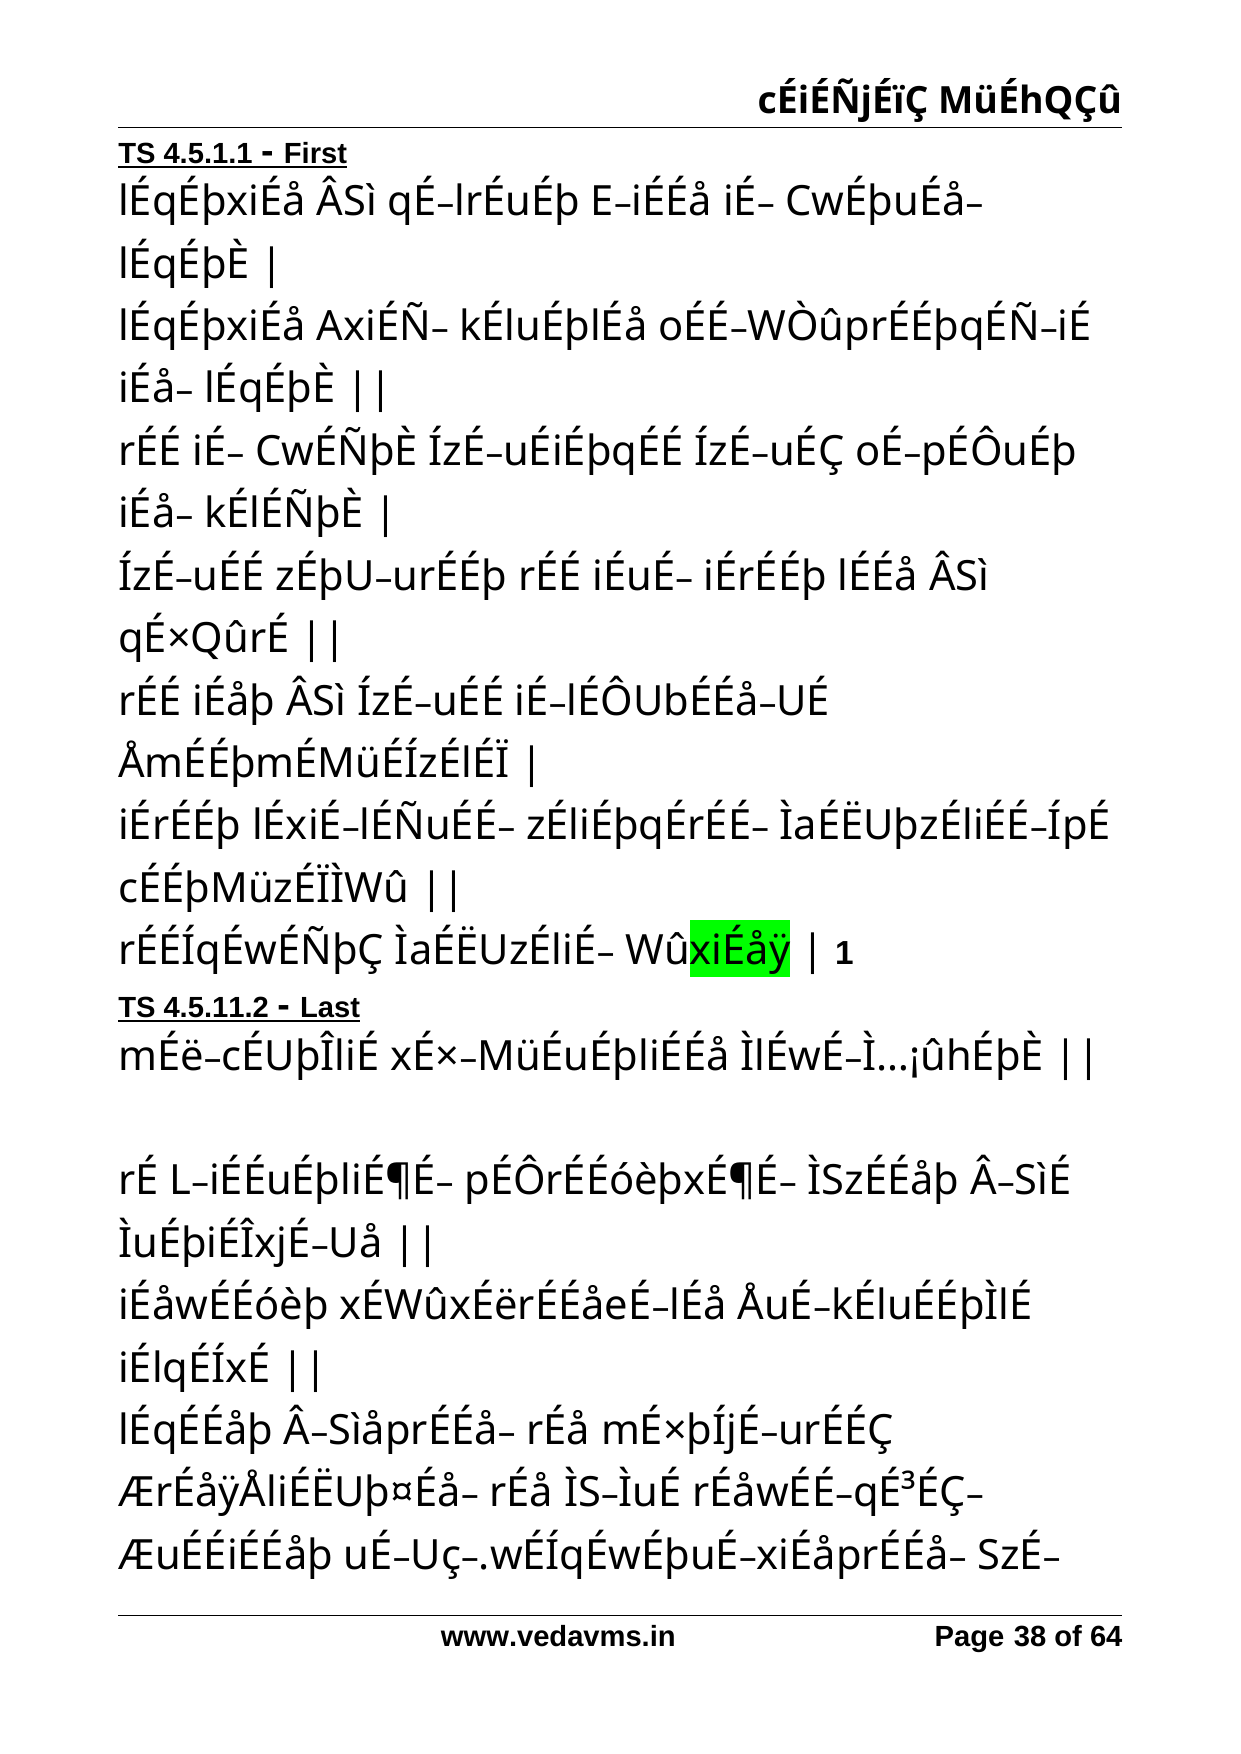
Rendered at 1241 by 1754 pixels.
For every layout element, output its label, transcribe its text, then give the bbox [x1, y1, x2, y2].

text ÆuÉÉiÉÉåþ uÉ–Uç–.wÉÍqÉwÉþuÉ–xiÉåprÉÉå– SzÉ– mÉëÉcÉÏ–SïzÉþ SÍ¤É–hÉÉ SzÉþ mÉë–iÉÏcÉÏ–Uç [118, 1524, 1122, 1581]
subtitle TS 4.5.1.1 - First [118, 128, 1122, 171]
text ÍzÉ–uÉÉ zÉþU–urÉÉþ rÉÉ iÉuÉ– iÉrÉÉþ lÉÉå ÂSì qÉ×QûrÉ || [118, 546, 1122, 665]
text lÉqÉÉåþ Â–SìåprÉÉå– rÉå mÉ×þÍjÉ–urÉÉÇ ÆrÉåÿÅliÉËUþ¤Éå– rÉå ÌS–ÌuÉ rÉåwÉÉ–qÉ³ÉÇ– [118, 1400, 1122, 1519]
text lÉqÉþxiÉå ÂSì qÉ–lrÉuÉþ E–iÉÉå iÉ– CwÉþuÉå– lÉqÉþÈ | [118, 171, 1122, 290]
subtitle TS 4.5.11.2 - Last [118, 982, 1122, 1025]
text rÉÉ iÉ– CwÉÑþÈ ÍzÉ–uÉiÉþqÉÉ ÍzÉ–uÉÇ oÉ–pÉÔuÉþ iÉå– kÉlÉÑþÈ | [118, 421, 1122, 540]
text iÉrÉÉþ lÉxiÉ–lÉÑuÉÉ– zÉliÉþqÉrÉÉ– ÌaÉËUþzÉliÉÉ–ÍpÉ cÉÉþMüzÉÏÌWû || [118, 795, 1122, 914]
text rÉÉÍqÉwÉÑþÇ ÌaÉËUzÉliÉ– WûxiÉåÿ | 1 [790, 920, 1122, 977]
text mÉë–cÉUþÎliÉ xÉ×–MüÉuÉþliÉÉå ÌlÉwÉ–Ì…¡ûhÉþÈ || [118, 1025, 1122, 1144]
text lÉqÉþxiÉå AxiÉÑ– kÉluÉþlÉå oÉÉ–WÒûprÉÉþqÉÑ–iÉ iÉå– lÉqÉþÈ || [118, 296, 1122, 415]
text iÉåwÉÉóèþ xÉWûxÉërÉÉåeÉ–lÉå ÅuÉ–kÉluÉÉþÌlÉ iÉlqÉÍxÉ || [118, 1275, 1122, 1394]
text rÉ L–iÉÉuÉþliÉ¶É– pÉÔrÉÉóèþxÉ¶É– ÌSzÉÉåþ Â–SìÉ ÌuÉþiÉÎxjÉ–Uå || [118, 1150, 1122, 1269]
text rÉÉÍqÉwÉÑþÇ ÌaÉËUzÉliÉ– WûxiÉåÿ | 1 [118, 920, 690, 977]
text rÉÉ iÉåþ ÂSì ÍzÉ–uÉÉ iÉ–lÉÔUbÉÉå–UÉ ÅmÉÉþmÉMüÉÍzÉlÉÏ | [118, 670, 1122, 789]
